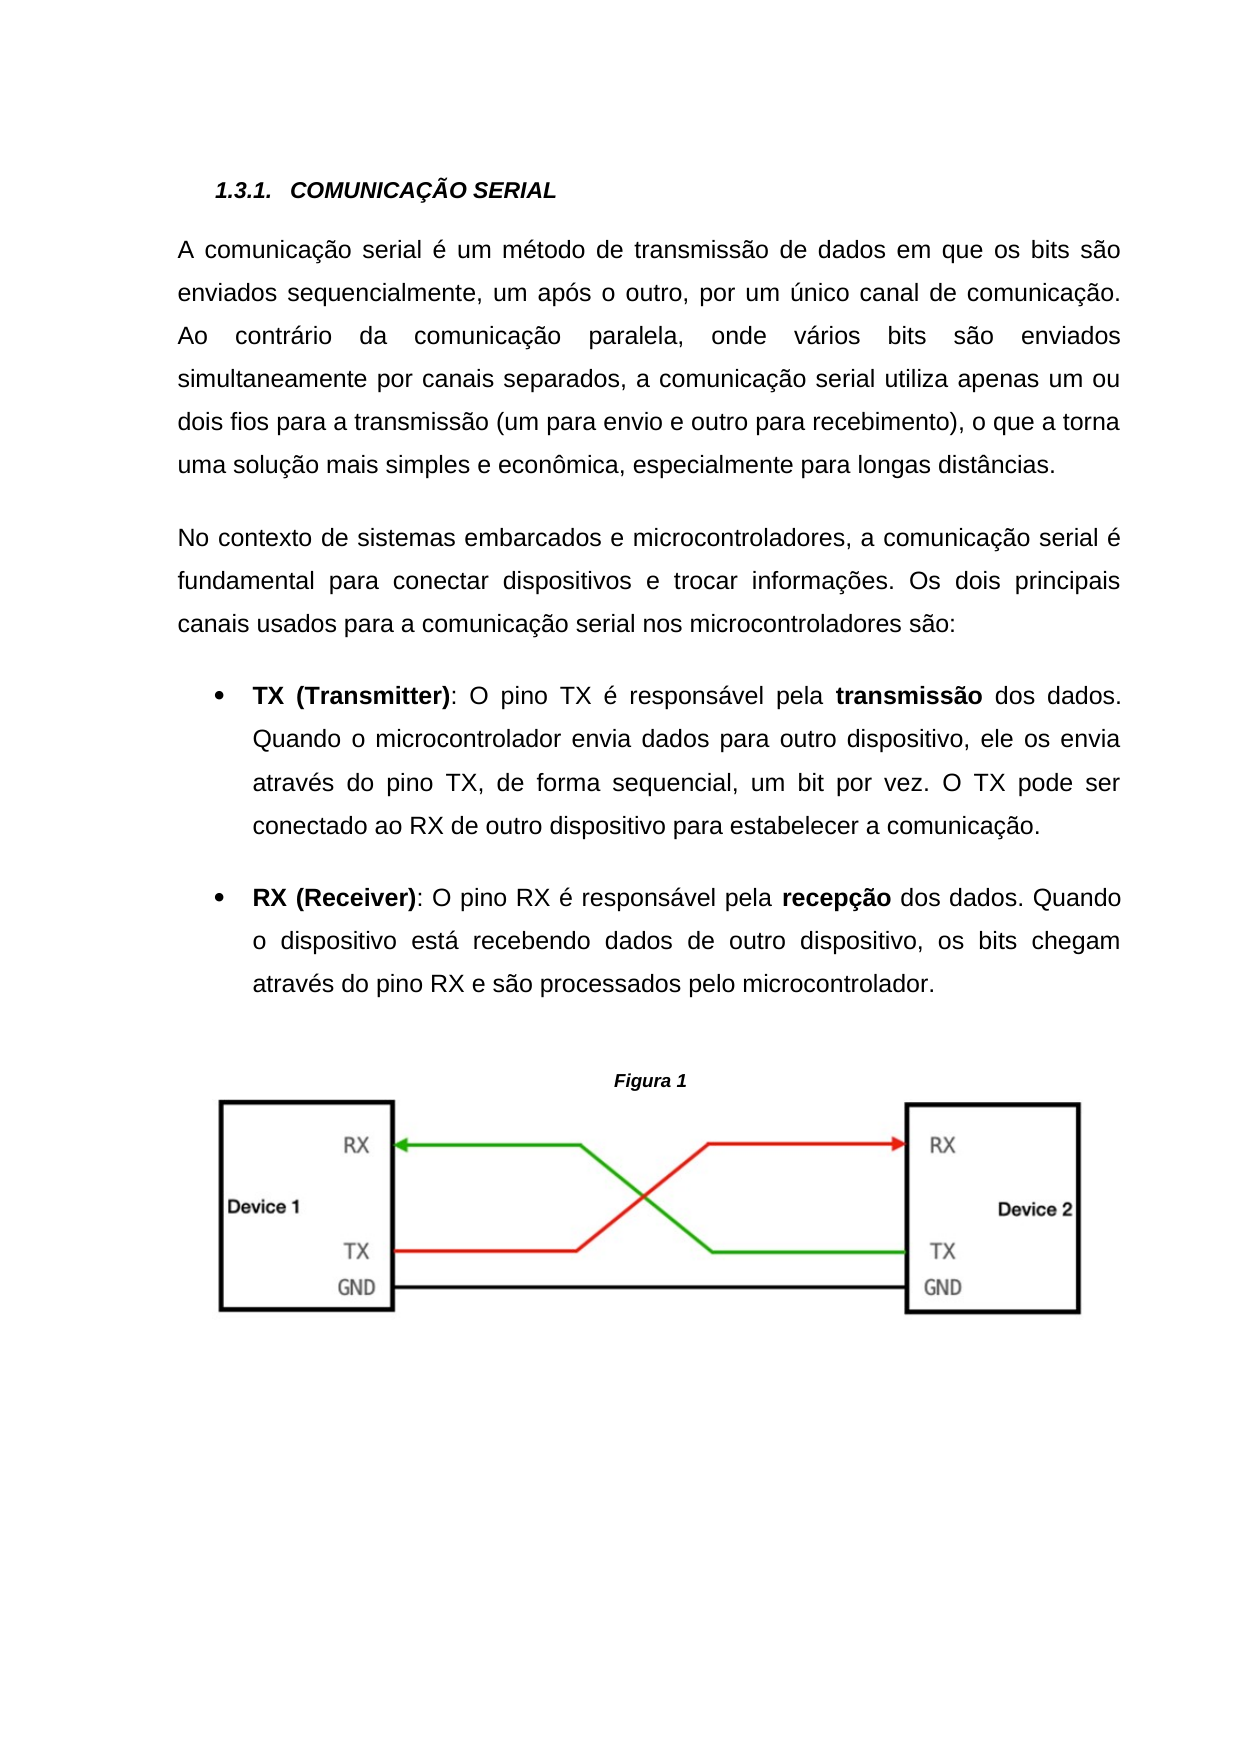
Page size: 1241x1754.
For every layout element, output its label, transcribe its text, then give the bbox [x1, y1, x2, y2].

picture [178, 1099, 1124, 1383]
subtitle COMUNICAÇÃO SERIAL [215, 177, 1122, 203]
list TX (Transmitter): O pino TX é responsável pela transmissão dos dados. Quando o microcontrolador envia dados para outro dispositivo, ele os envia através do pino TX, de forma sequencial, um bit por vez. O TX pode ser conectado ao RX de outro dispositivo para estabelecer a comunicação. [215, 681, 1122, 839]
list RX (Receiver): O pino RX é responsável pela recepção dos dados. Quando o dispositivo está recebendo dados de outro dispositivo, os bits chegam através do pino RX e são processados pelo microcontrolador. [215, 883, 1122, 998]
text No contexto de sistemas embarcados e microcontroladores, a comunicação serial é fundamental para conectar dispositivos e trocar informações. Os dois principais canais usados para a comunicação serial nos microcontroladores são: [177, 523, 1122, 638]
text A comunicação serial é um método de transmissão de dados em que os bits são enviados sequencialmente, um após o outro, por um único canal de comunicação. Ao contrário da comunicação paralela, onde vários bits são enviados simultaneamente por canais separados, a comunicação serial utiliza apenas um ou dois fios para a transmissão (um para envio e outro para recebimento), o que a torna uma solução mais simples e econômica, especialmente para longas distâncias. [177, 235, 1122, 479]
